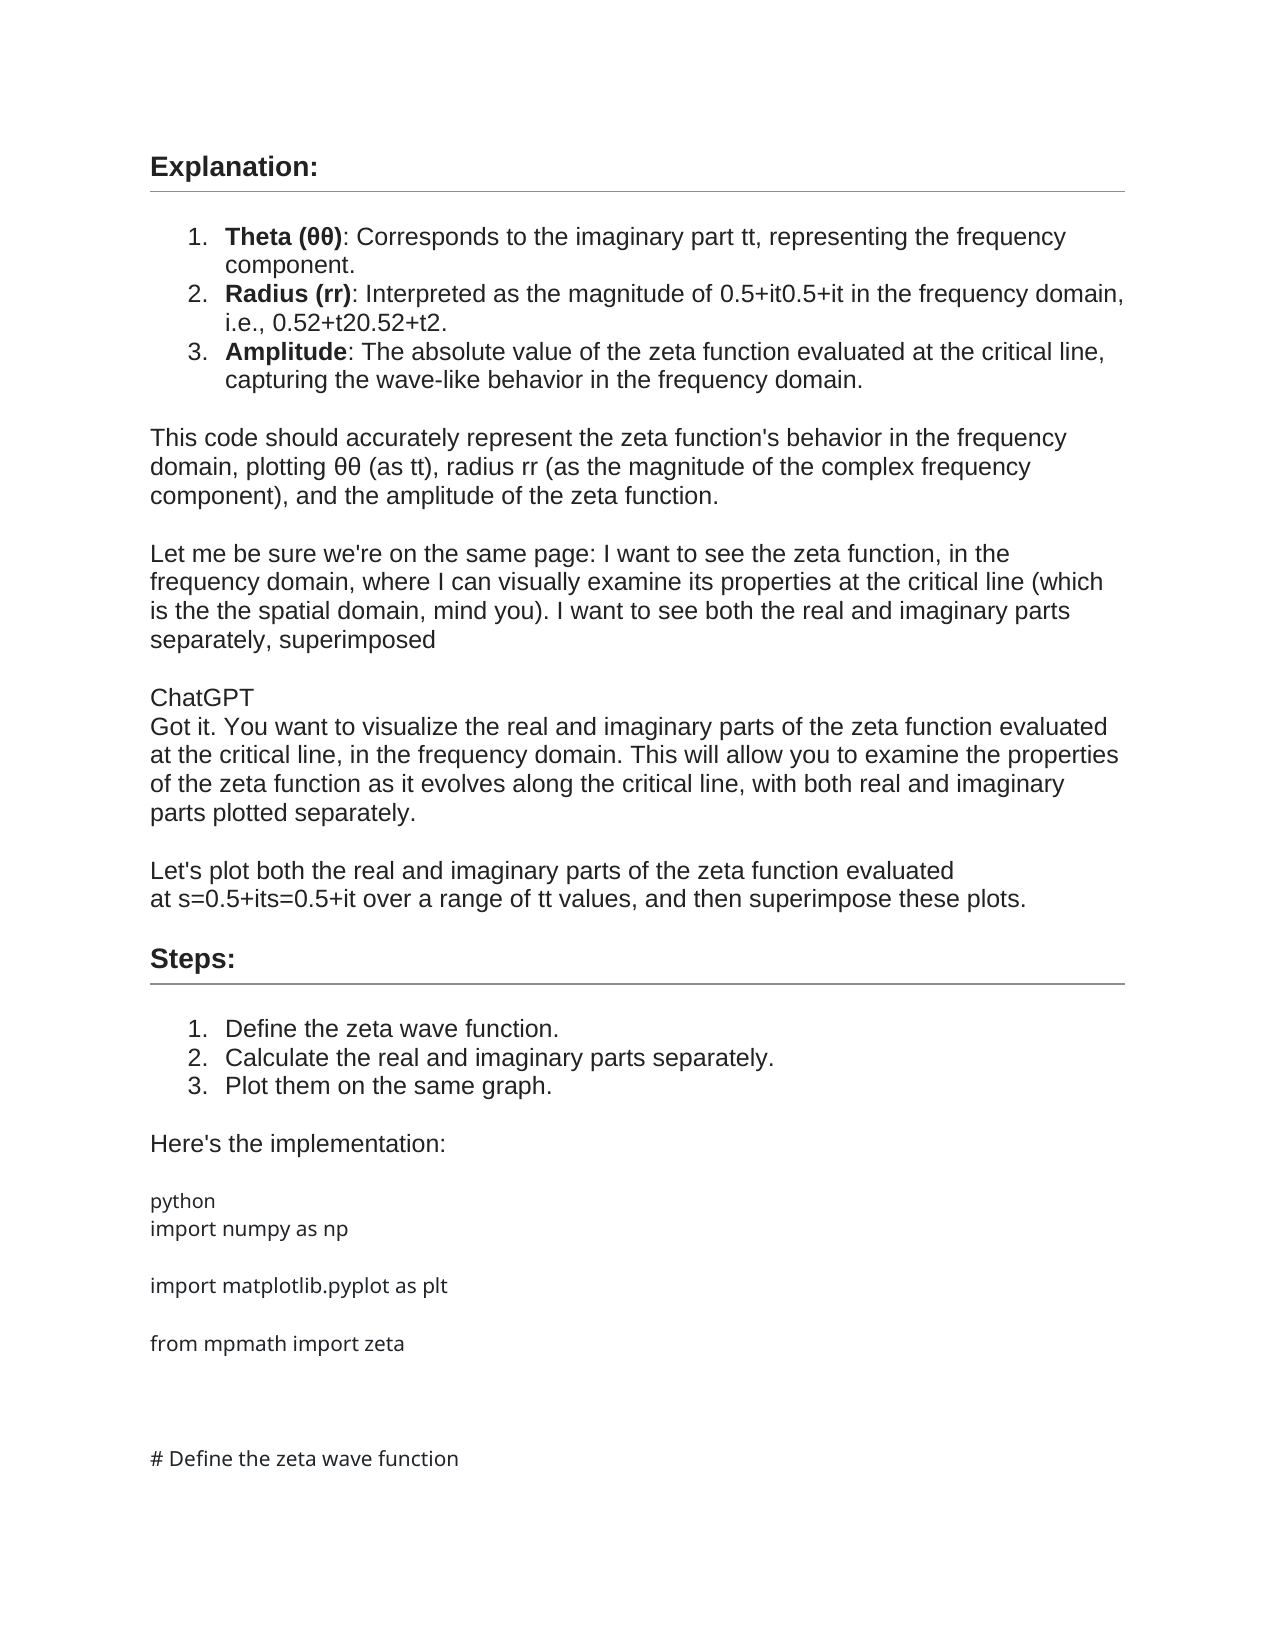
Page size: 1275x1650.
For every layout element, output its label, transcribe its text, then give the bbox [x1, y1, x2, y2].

text from mpmath import zeta [150, 1329, 1125, 1358]
text Got it. You want to visualize the real and imaginary parts of the zeta function evaluated at the critical line, in the frequency domain. This will allow you to examine the properties of the zeta function as it evolves along the critical line, with both real and imaginary parts plotted separately. [150, 711, 1125, 826]
text python [150, 1187, 1125, 1214]
list Amplitude: The absolute value of the zeta function evaluated at the critical line, capturing the wave-like behavior in the frequency domain. [187, 336, 1125, 394]
text import numpy as np [150, 1214, 1125, 1242]
text ChatGPT [150, 683, 1125, 711]
text Let me be sure we're on the same page: I want to see the zeta function, in the frequency domain, where I can visually examine its properties at the critical line (which is the the spatial domain, mind you). I want to see both the real and imaginary parts separately, superimposed [150, 538, 1125, 653]
list Calculate the real and imaginary parts separately. [187, 1042, 1125, 1071]
list Define the zeta wave function. [187, 1014, 1125, 1042]
text Steps: [150, 942, 1125, 983]
text Explanation: [150, 150, 1125, 191]
text Let's plot both the real and imaginary parts of the zeta function evaluated at s=0.5+its=0.5+it over a range of tt values, and then superimpose these plots. [150, 856, 1125, 913]
list Theta (θθ): Corresponds to the imaginary part tt, representing the frequency component. [187, 221, 1125, 279]
text This code should accurately represent the zeta function's behavior in the frequency domain, plotting θθ (as tt), radius rr (as the magnitude of the complex frequency component), and the amplitude of the zeta function. [150, 423, 1125, 509]
list Radius (rr): Interpreted as the magnitude of 0.5+it0.5+it in the frequency domain, i.e., 0.52+t20.52+t2​. [187, 279, 1125, 336]
text import matplotlib.pyplot as plt [150, 1272, 1125, 1300]
list Plot them on the same graph. [187, 1071, 1125, 1100]
text # Define the zeta wave function [150, 1444, 1125, 1473]
text Here's the implementation: [150, 1129, 1125, 1158]
